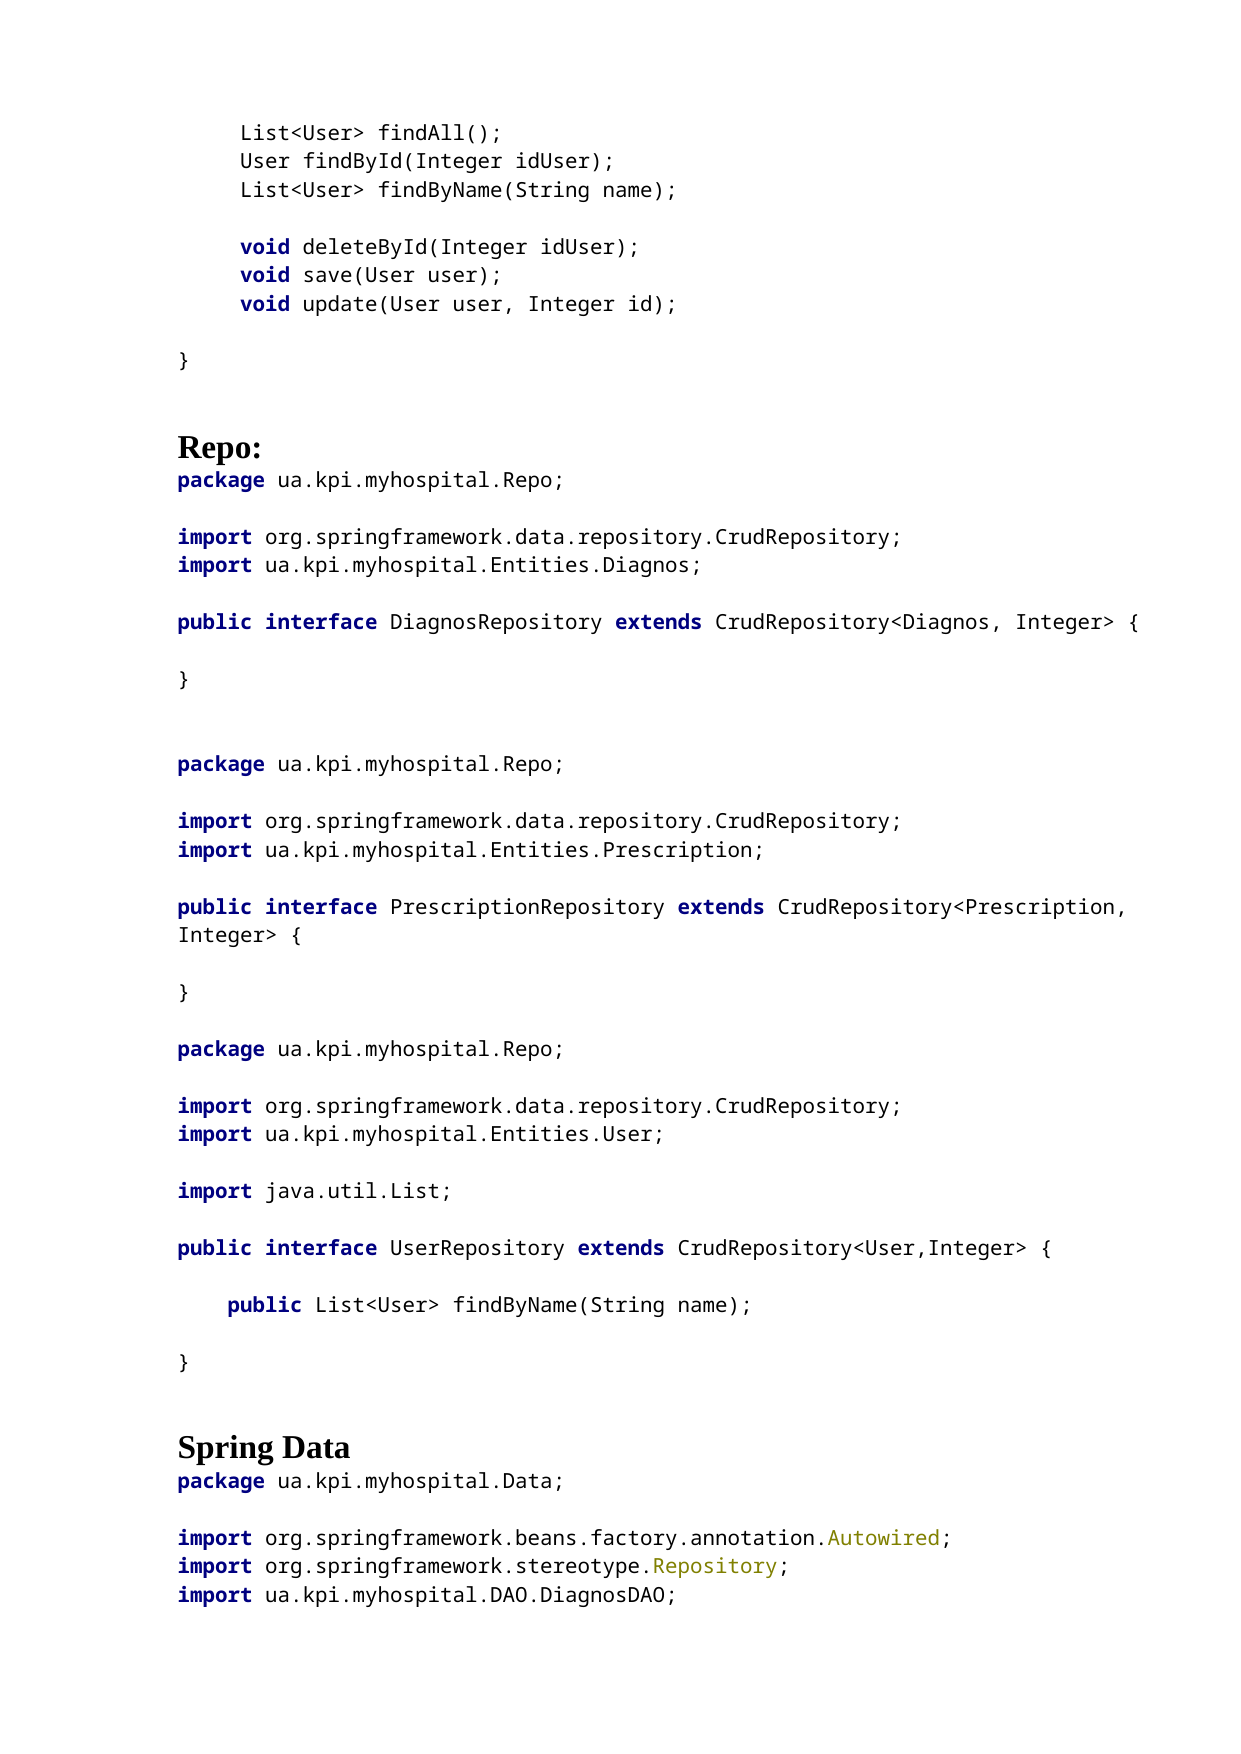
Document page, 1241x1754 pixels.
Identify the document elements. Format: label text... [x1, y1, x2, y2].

text package ua.kpi.myhospital.Repo; import org.springframework.data.repository.CrudRepository; import ua.kpi.myhospital.Entities.User; import java.util.List; public interface UserRepository extends CrudRepository<User,Integer> { public List<User> findByName(String name); } [177, 1034, 1152, 1375]
text Spring Data [177, 1428, 1152, 1466]
text package ua.kpi.myhospital.Repo; import org.springframework.data.repository.CrudRepository; import ua.kpi.myhospital.Entities.Prescription; public interface PrescriptionRepository extends CrudRepository<Prescription, Integer> { } [177, 749, 1152, 1006]
text package ua.kpi.myhospital.Repo; import org.springframework.data.repository.CrudRepository; import ua.kpi.myhospital.Entities.Diagnos; public interface DiagnosRepository extends CrudRepository<Diagnos, Integer> { } [177, 465, 1152, 693]
text Repo: [177, 427, 1152, 465]
